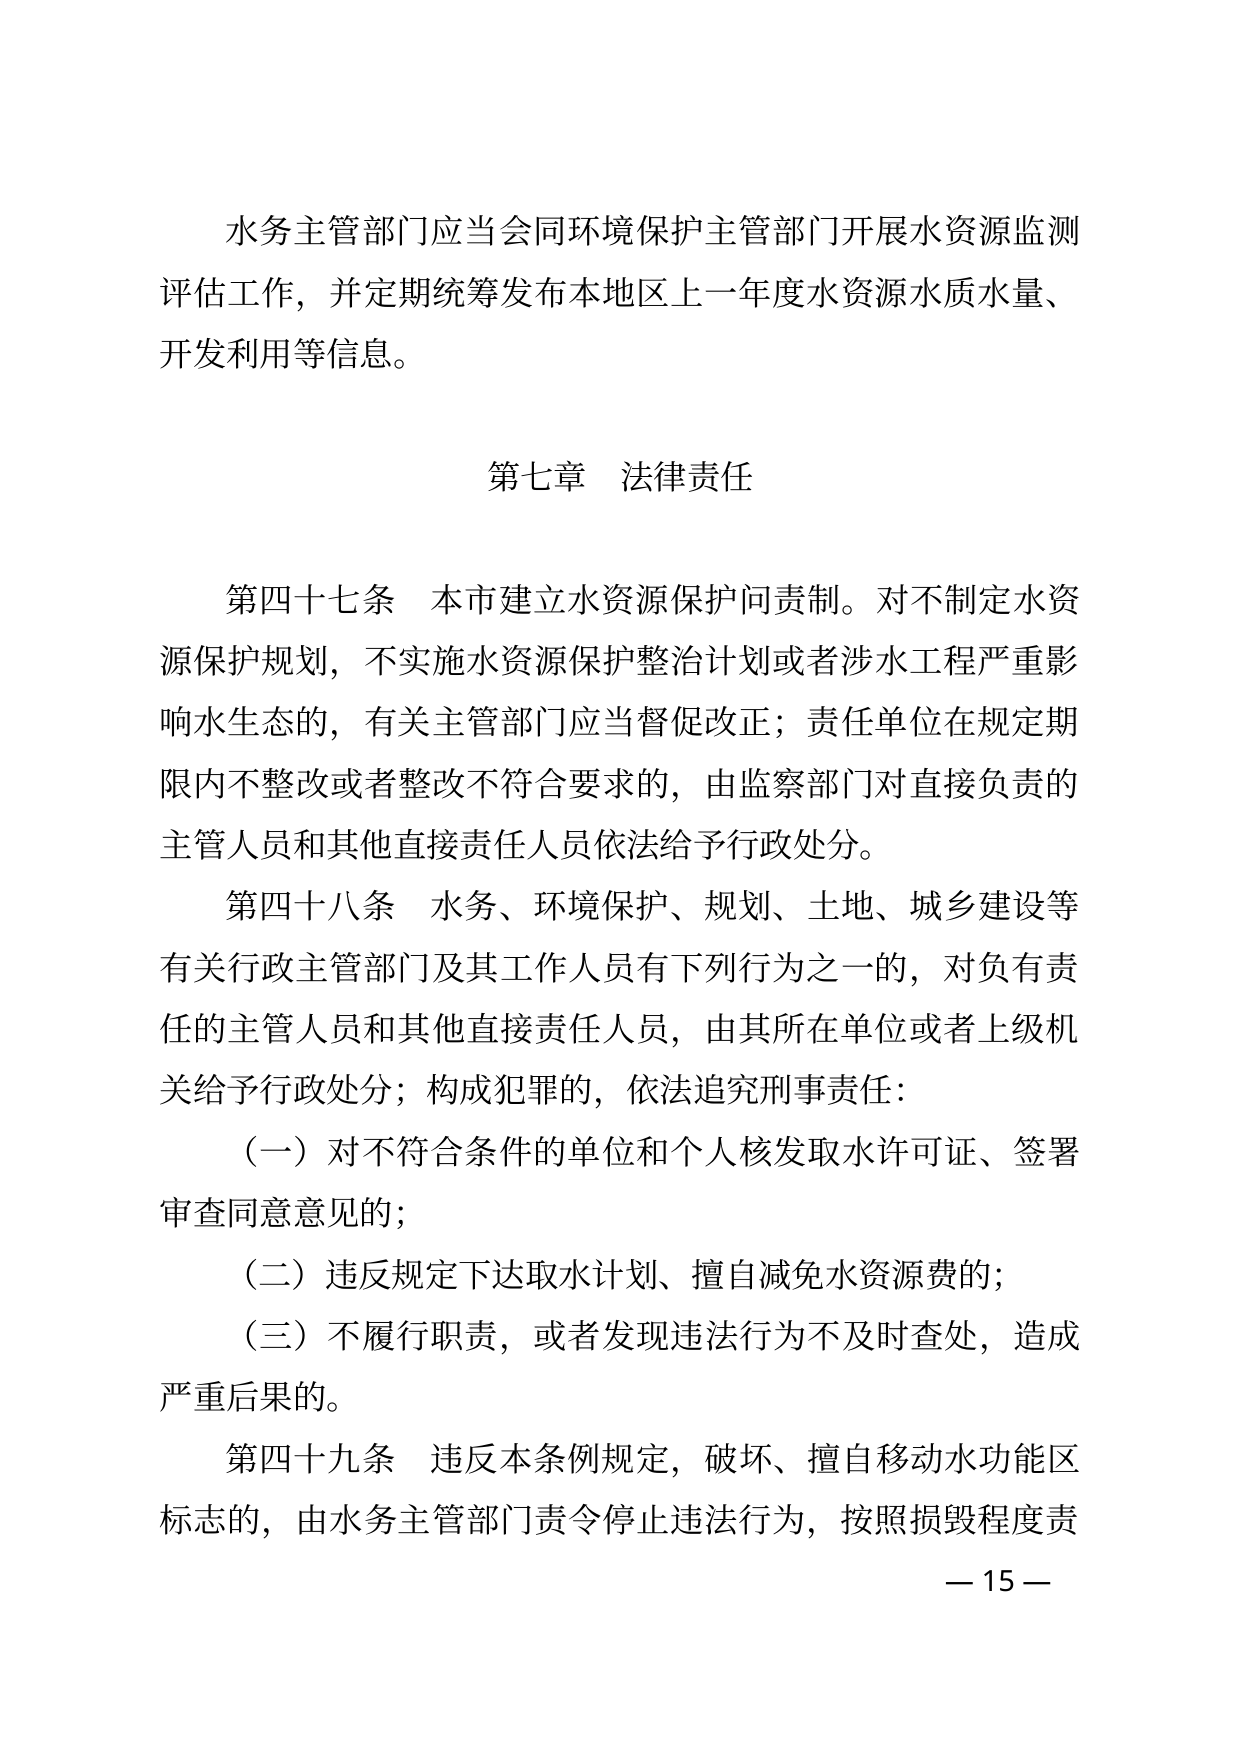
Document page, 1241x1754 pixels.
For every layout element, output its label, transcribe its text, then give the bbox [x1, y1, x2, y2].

text （一）对不符合条件的单位和个人核发取水许可证、签署审查同意意见的； [159, 1115, 1081, 1238]
text 第四十七条 本市建立水资源保护问责制。对不制定水资源保护规划，不实施水资源保护整治计划或者涉水工程严重影响水生态的，有关主管部门应当督促改正；责任单位在规定期限内不整改或者整改不符合要求的，由监察部门对直接负责的主管人员和其他直接责任人员依法给予行政处分。 [159, 563, 1081, 870]
text 第七章 法律责任 [159, 440, 1081, 502]
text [159, 1422, 1081, 1545]
text （三）不履行职责，或者发现违法行为不及时查处，造成严重后果的。 [159, 1299, 1081, 1422]
text 水务主管部门应当会同环境保护主管部门开展水资源监测评估工作，并定期统筹发布本地区上一年度水资源水质水量、开发利用等信息。 [159, 195, 1081, 379]
text （二）违反规定下达取水计划、擅自减免水资源费的； [159, 1238, 1081, 1299]
text 第四十八条 水务、环境保护、规划、土地、城乡建设等有关行政主管部门及其工作人员有下列行为之一的，对负有责任的主管人员和其他直接责任人员，由其所在单位或者上级机关给予行政处分；构成犯罪的，依法追究刑事责任： [159, 870, 1081, 1115]
